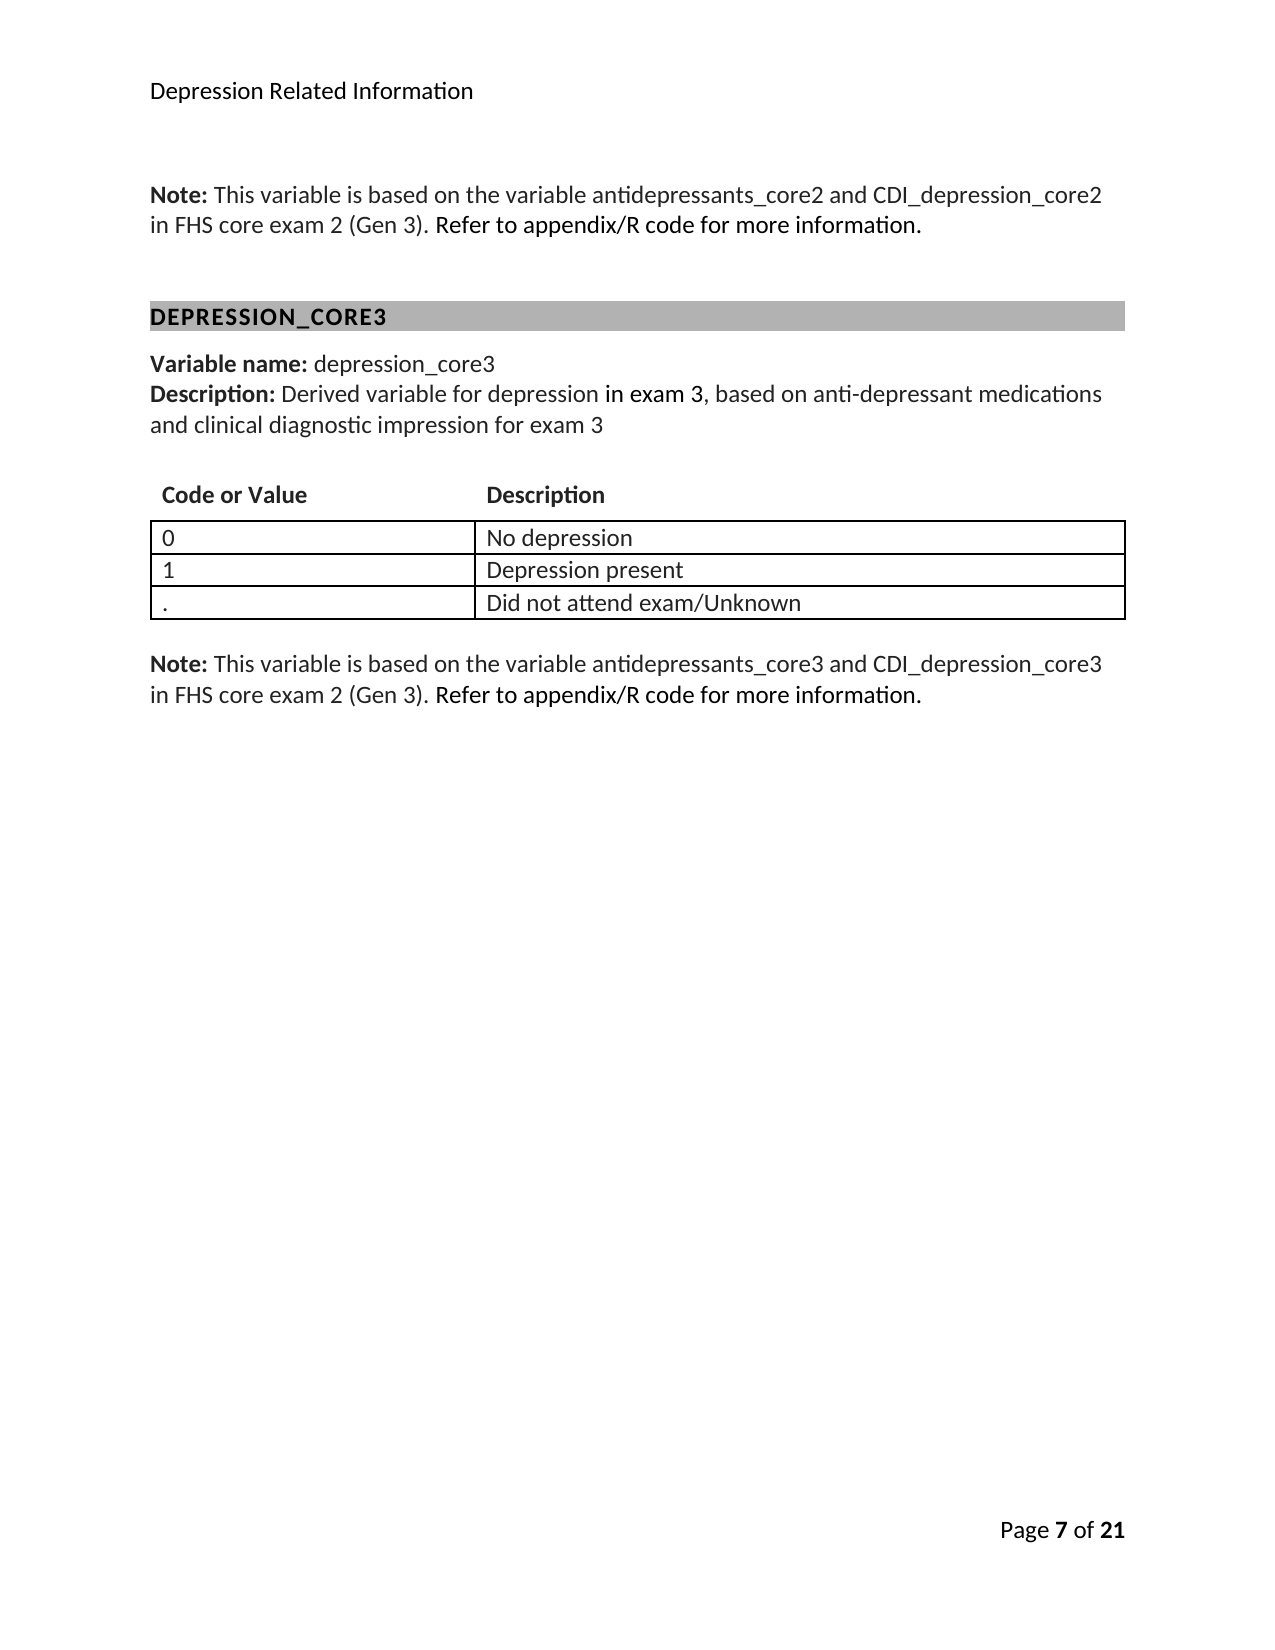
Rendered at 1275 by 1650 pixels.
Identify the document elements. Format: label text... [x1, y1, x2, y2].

text Note: This variable is based on the variable antidepressants_core3 and CDI_depression_core3 in FHS core exam 2 (Gen 3). Refer to appendix/R code for more information. [150, 648, 1125, 709]
table_cell 0 [152, 522, 474, 552]
table_cell Depression present [476, 555, 1124, 585]
table_header Description [475, 470, 1125, 520]
text DEPRESSION_CORE3 [150, 301, 1125, 331]
table_header Code or Value [151, 470, 475, 520]
table_cell . [152, 587, 474, 618]
table_cell No depression [476, 522, 1124, 552]
text Note: This variable is based on the variable antidepressants_core2 and CDI_depression_core2 in FHS core exam 2 (Gen 3). Refer to appendix/R code for more information. [150, 179, 1125, 240]
text Description: Derived variable for depression in exam 3, based on anti-depressant medications and clinical diagnostic impression for exam 3 [150, 378, 1125, 439]
table_cell 1 [152, 555, 474, 585]
text Variable name: depression_core3 [150, 348, 1125, 378]
table_cell Did not attend exam/Unknown [476, 587, 1124, 618]
